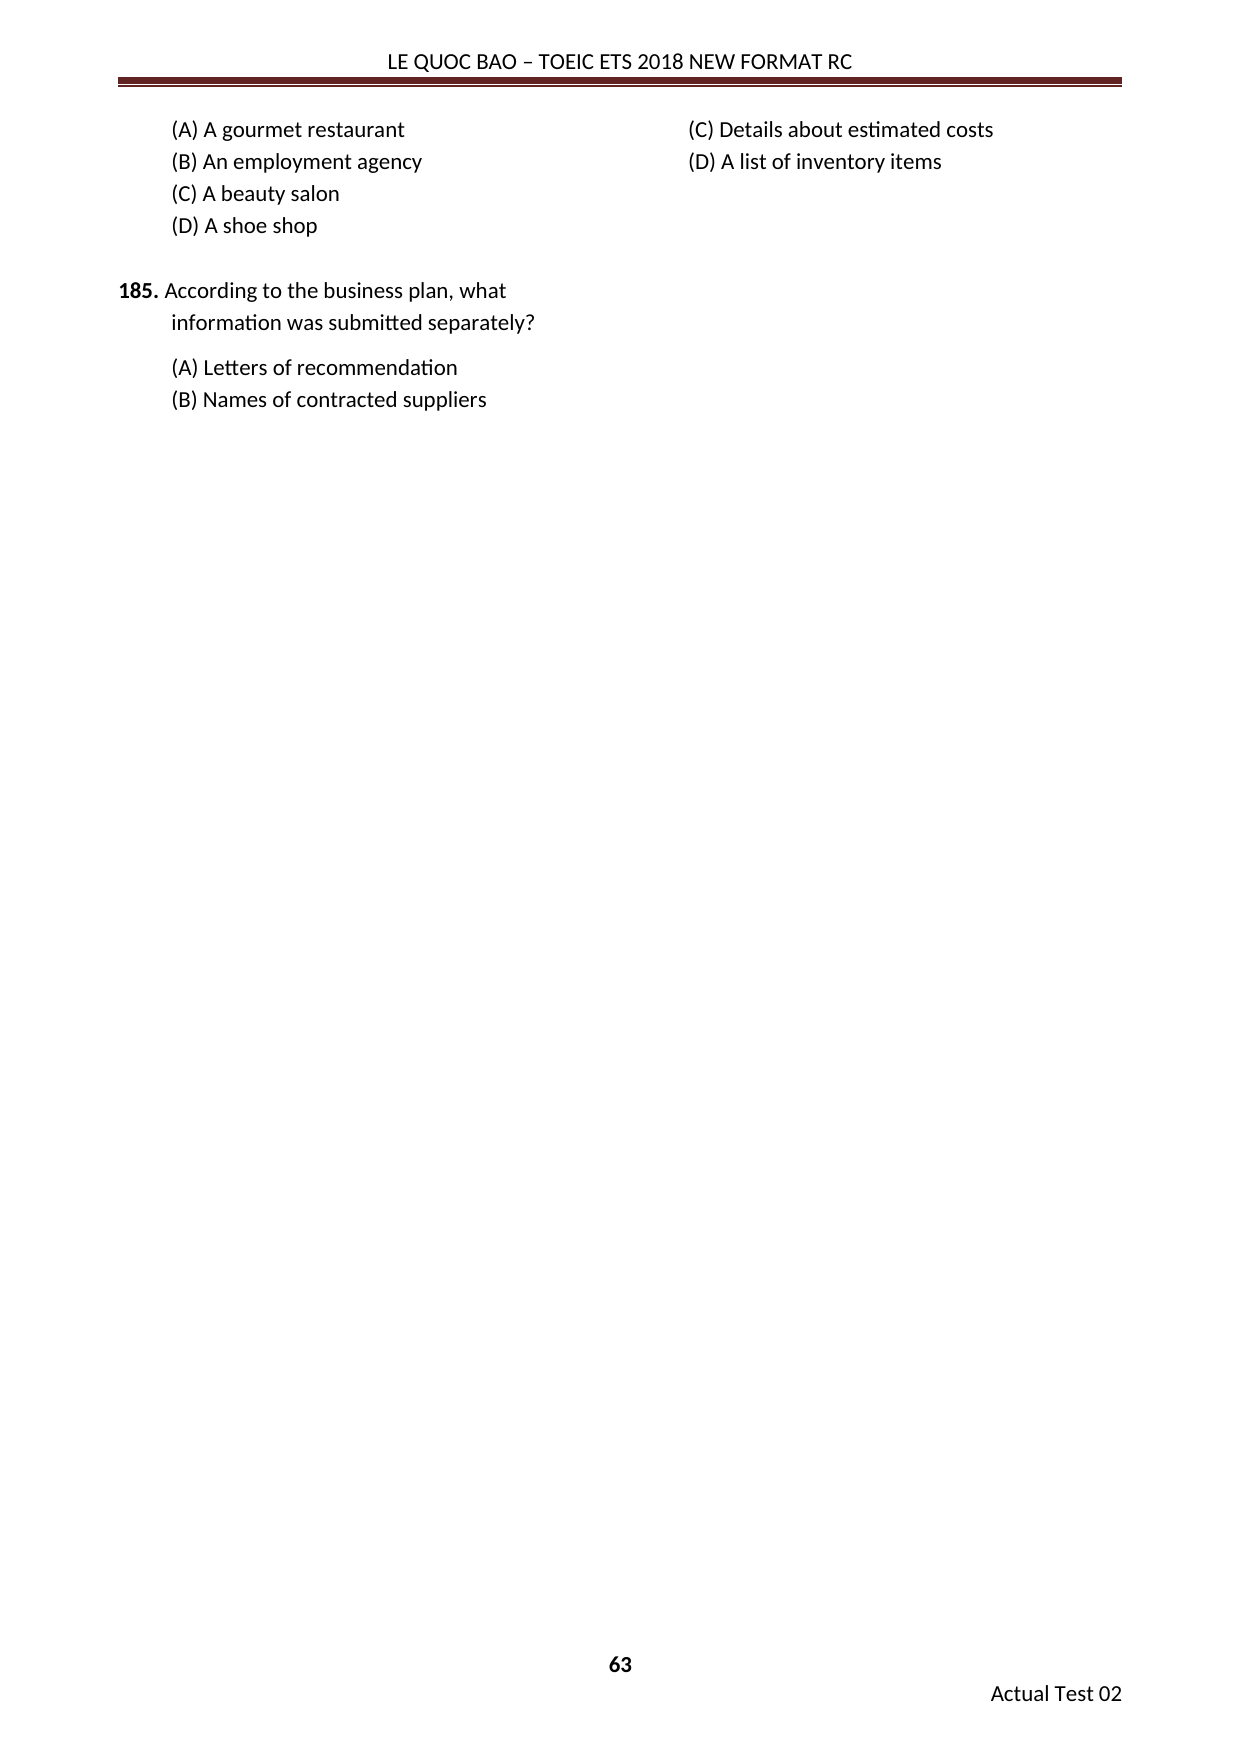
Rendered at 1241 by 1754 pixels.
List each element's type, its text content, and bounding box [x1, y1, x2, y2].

text (A) A gourmet restaurant (B) An employment agency (C) A beauty salon (D) A shoe shop [171, 115, 605, 239]
text (A) Letters of recommendation (B) Names of contracted suppliers (C) Details about estimated costs (D) A list of inventory items [688, 115, 1122, 175]
text 185. According to the business plan, what [118, 243, 605, 304]
text (A) Letters of recommendation (B) Names of contracted suppliers (C) Details about estimated costs (D) A list of inventory items [171, 353, 605, 413]
text information was submitted separately? [171, 308, 605, 336]
